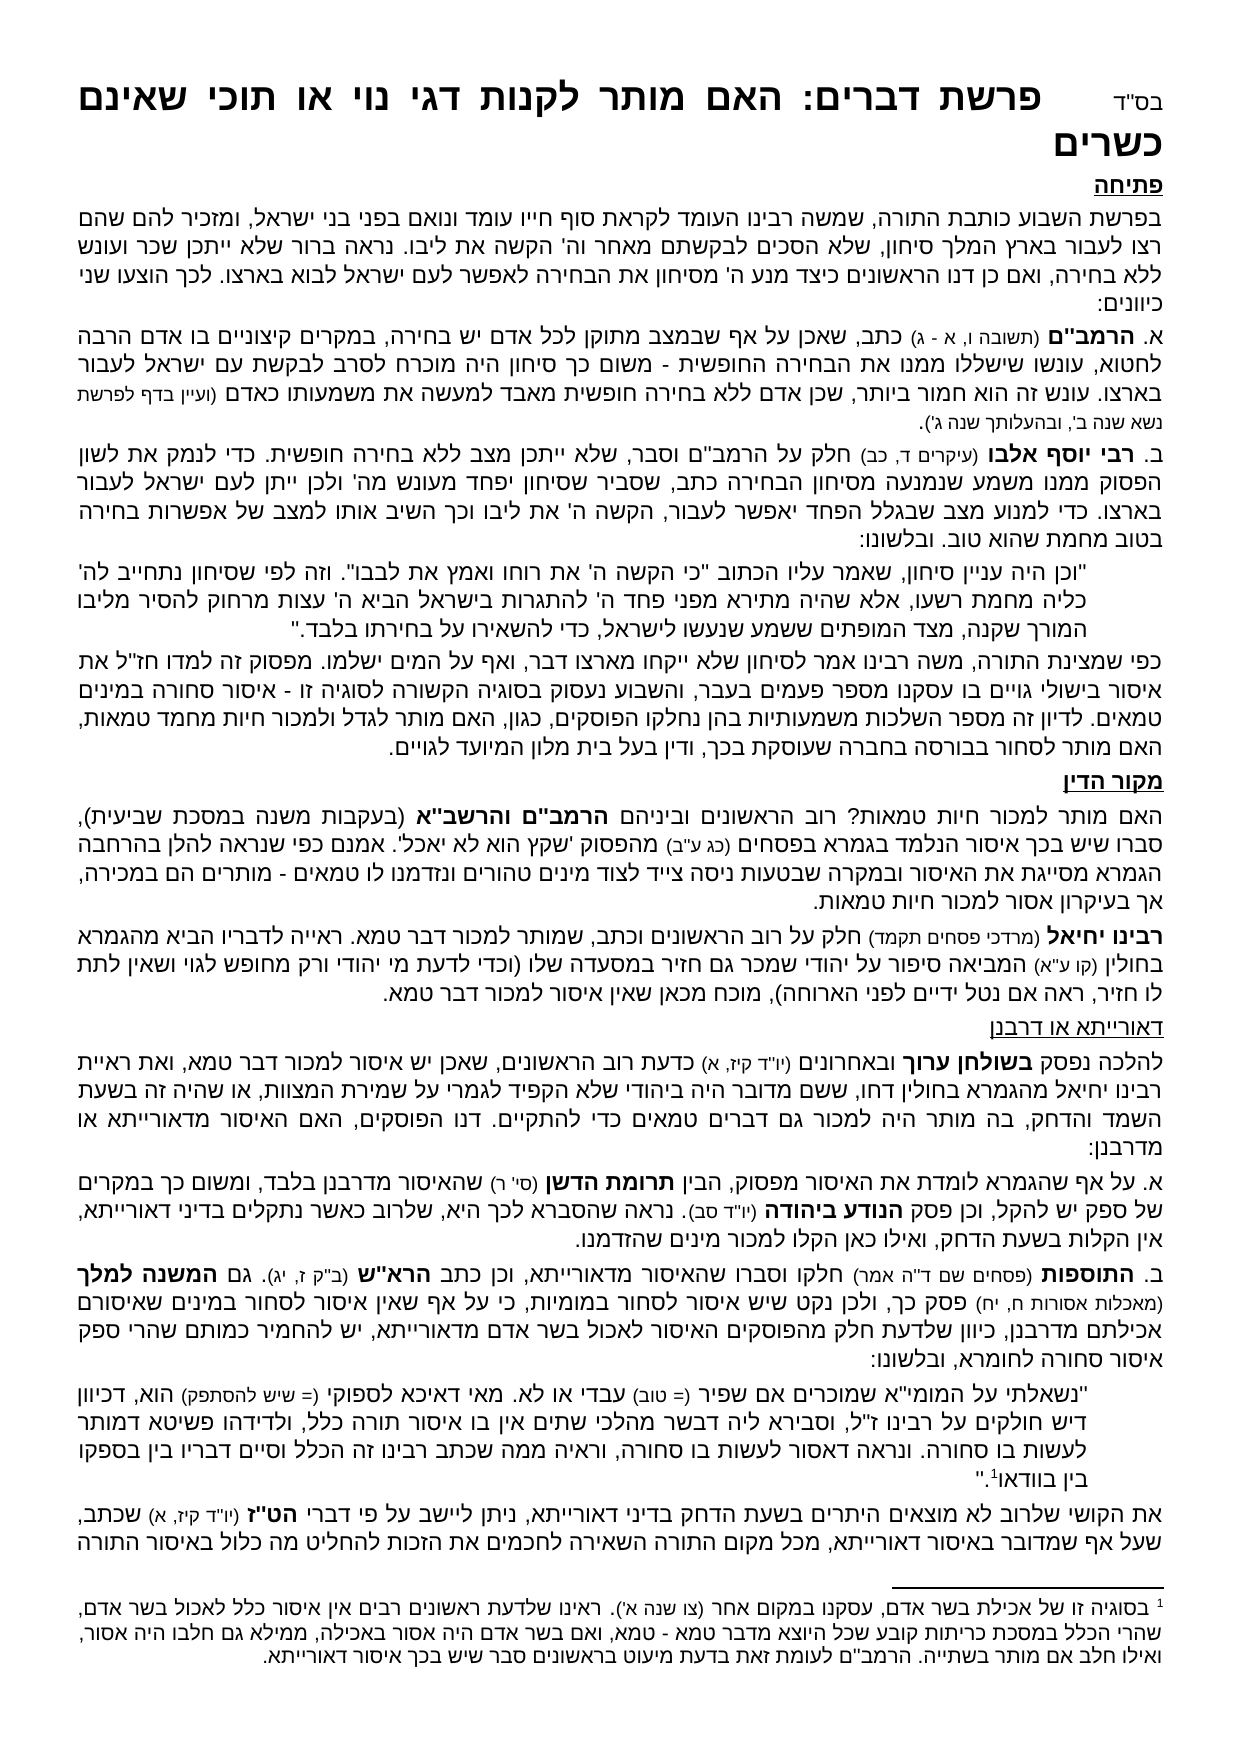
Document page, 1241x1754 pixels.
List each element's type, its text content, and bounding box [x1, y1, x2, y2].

text להלכה נפסק בשולחן ערוך ובאחרונים (יו''ד קיז, א) כדעת רוב הראשונים, שאכן יש איסור למכור דבר טמא, ואת ראיית רבינו יחיאל מהגמרא בחולין דחו, ששם מדובר היה ביהודי שלא הקפיד לגמרי על שמירת המצוות, או שהיה זה בשעת השמד והדחק, בה מותר היה למכור גם דברים טמאים כדי להתקיים. דנו הפוסקים, האם האיסור מדאורייתא או מדרבנן: [77, 1049, 1163, 1161]
text א. על אף שהגמרא לומדת את האיסור מפסוק, הבין תרומת הדשן (סי' ר) שהאיסור מדרבנן בלבד, ומשום כך במקרים של ספק יש להקל, וכן פסק הנודע ביהודה (יו''ד סב). נראה שהסברא לכך היא, שלרוב כאשר נתקלים בדיני דאורייתא, אין הקלות בשעת הדחק, ואילו כאן הקלו למכור מינים שהזדמנו. [77, 1169, 1163, 1252]
text ''נשאלתי על המומי"א שמוכרים אם שפיר (= טוב) עבדי או לא. מאי דאיכא לספוקי (= שיש להסתפק) הוא, דכיוון דיש חולקים על רבינו ז"ל, וסבירא ליה דבשר מהלכי שתים אין בו איסור תורה כלל, ולדידהו פשיטא דמותר לעשות בו סחורה. ונראה דאסור לעשות בו סחורה, וראיה ממה שכתב רבינו זה הכלל וסיים דבריו בין בספקו בין בוודאו.'' [77, 1381, 1088, 1492]
text בפרשת השבוע כותבת התורה, שמשה רבינו העומד לקראת סוף חייו עומד ונואם בפני בני ישראל, ומזכיר להם שהם רצו לעבור בארץ המלך סיחון, שלא הסכים לבקשתם מאחר וה' הקשה את ליבו. נראה ברור שלא ייתכן שכר ועונש ללא בחירה, ואם כן דנו הראשונים כיצד מנע ה' מסיחון את הבחירה לאפשר לעם ישראל לבוא בארצו. לכך הוצעו שני כיוונים: [77, 205, 1163, 317]
text האם מותר למכור חיות טמאות? רוב הראשונים וביניהם הרמב''ם והרשב''א (בעקבות משנה במסכת שביעית), סברו שיש בכך איסור הנלמד בגמרא בפסחים (כג ע''ב) מהפסוק 'שקץ הוא לא יאכל'. אמנם כפי שנראה להלן בהרחבה הגמרא מסייגת את האיסור ובמקרה שבטעות ניסה צייד לצוד מינים טהורים ונזדמנו לו טמאים - מותרים הם במכירה, אך בעיקרון אסור למכור חיות טמאות. [77, 803, 1163, 914]
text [77, 1501, 1163, 1555]
text פתיחה [77, 172, 1163, 199]
text ''וכן היה עניין סיחון, שאמר עליו הכתוב "כי הקשה ה' את רוחו ואמץ את לבבו". וזה לפי שסיחון נתחייב לה' כליה מחמת רשעו, אלא שהיה מתירא מפני פחד ה' להתגרות בישראל הביא ה' עצות מרחוק להסיר מליבו המורך שקנה, מצד המופתים ששמע שנעשו לישראל, כדי להשאירו על בחירתו בלבד.'' [77, 559, 1088, 642]
text רבינו יחיאל (מרדכי פסחים תקמד) חלק על רוב הראשונים וכתב, שמותר למכור דבר טמא. ראייה לדבריו הביא מהגמרא בחולין (קו ע''א) המביאה סיפור על יהודי שמכר גם חזיר במסעדה שלו (וכדי לדעת מי יהודי ורק מחופש לגוי ושאין לתת לו חזיר, ראה אם נטל ידיים לפני הארוחה), מוכח מכאן שאין איסור למכור דבר טמא. [77, 923, 1163, 1006]
text כפי שמצינת התורה, משה רבינו אמר לסיחון שלא ייקחו מארצו דבר, ואף על המים ישלמו. מפסוק זה למדו חז''ל את איסור בישולי גויים בו עסקנו מספר פעמים בעבר, והשבוע נעסוק בסוגיה הקשורה לסוגיה זו - איסור סחורה במינים טמאים. לדיון זה מספר השלכות משמעותיות בהן נחלקו הפוסקים, כגון, האם מותר לגדל ולמכור חיות מחמד טמאות, האם מותר לסחור בבורסה בחברה שעוסקת בכך, ודין בעל בית מלון המיועד לגויים. [77, 648, 1163, 760]
text א. הרמב''ם (תשובה ו, א - ג) כתב, שאכן על אף שבמצב מתוקן לכל אדם יש בחירה, במקרים קיצוניים בו אדם הרבה לחטוא, עונשו שישללו ממנו את הבחירה החופשית - משום כך סיחון היה מוכרח לסרב לבקשת עם ישראל לעבור בארצו. עונש זה הוא חמור ביותר, שכן אדם ללא בחירה חופשית מאבד למעשה את משמעותו כאדם (ועיין בדף לפרשת נשא שנה ב', ובהעלותך שנה ג'). [77, 323, 1163, 434]
text מקור הדין [77, 768, 1163, 794]
text דאורייתא או דרבנן [77, 1014, 1163, 1041]
text ב. רבי יוסף אלבו (עיקרים ד, כב) חלק על הרמב''ם וסבר, שלא ייתכן מצב ללא בחירה חופשית. כדי לנמק את לשון הפסוק ממנו משמע שנמנעה מסיחון הבחירה כתב, שסביר שסיחון יפחד מעונש מה' ולכן ייתן לעם ישראל לעבור בארצו. כדי למנוע מצב שבגלל הפחד יאפשר לעבור, הקשה ה' את ליבו וכך השיב אותו למצב של אפשרות בחירה בטוב מחמת שהוא טוב. ובלשונו: [77, 441, 1163, 552]
text ב. התוספות (פסחים שם ד''ה אמר) חלקו וסברו שהאיסור מדאורייתא, וכן כתב הרא''ש (ב''ק ז, יג). גם המשנה למלך (מאכלות אסורות ח, יח) פסק כך, ולכן נקט שיש איסור לסחור במומיות, כי על אף שאין איסור לסחור במינים שאיסורם אכילתם מדרבנן, כיוון שלדעת חלק מהפוסקים האיסור לאכול בשר אדם מדאורייתא, יש להחמיר כמותם שהרי ספק איסור סחורה לחומרא, ובלשונו: [77, 1261, 1163, 1372]
text בס''ד פרשת דברים: האם מותר לקנות דגי נוי או תוכי שאינם כשרים [77, 75, 1163, 165]
